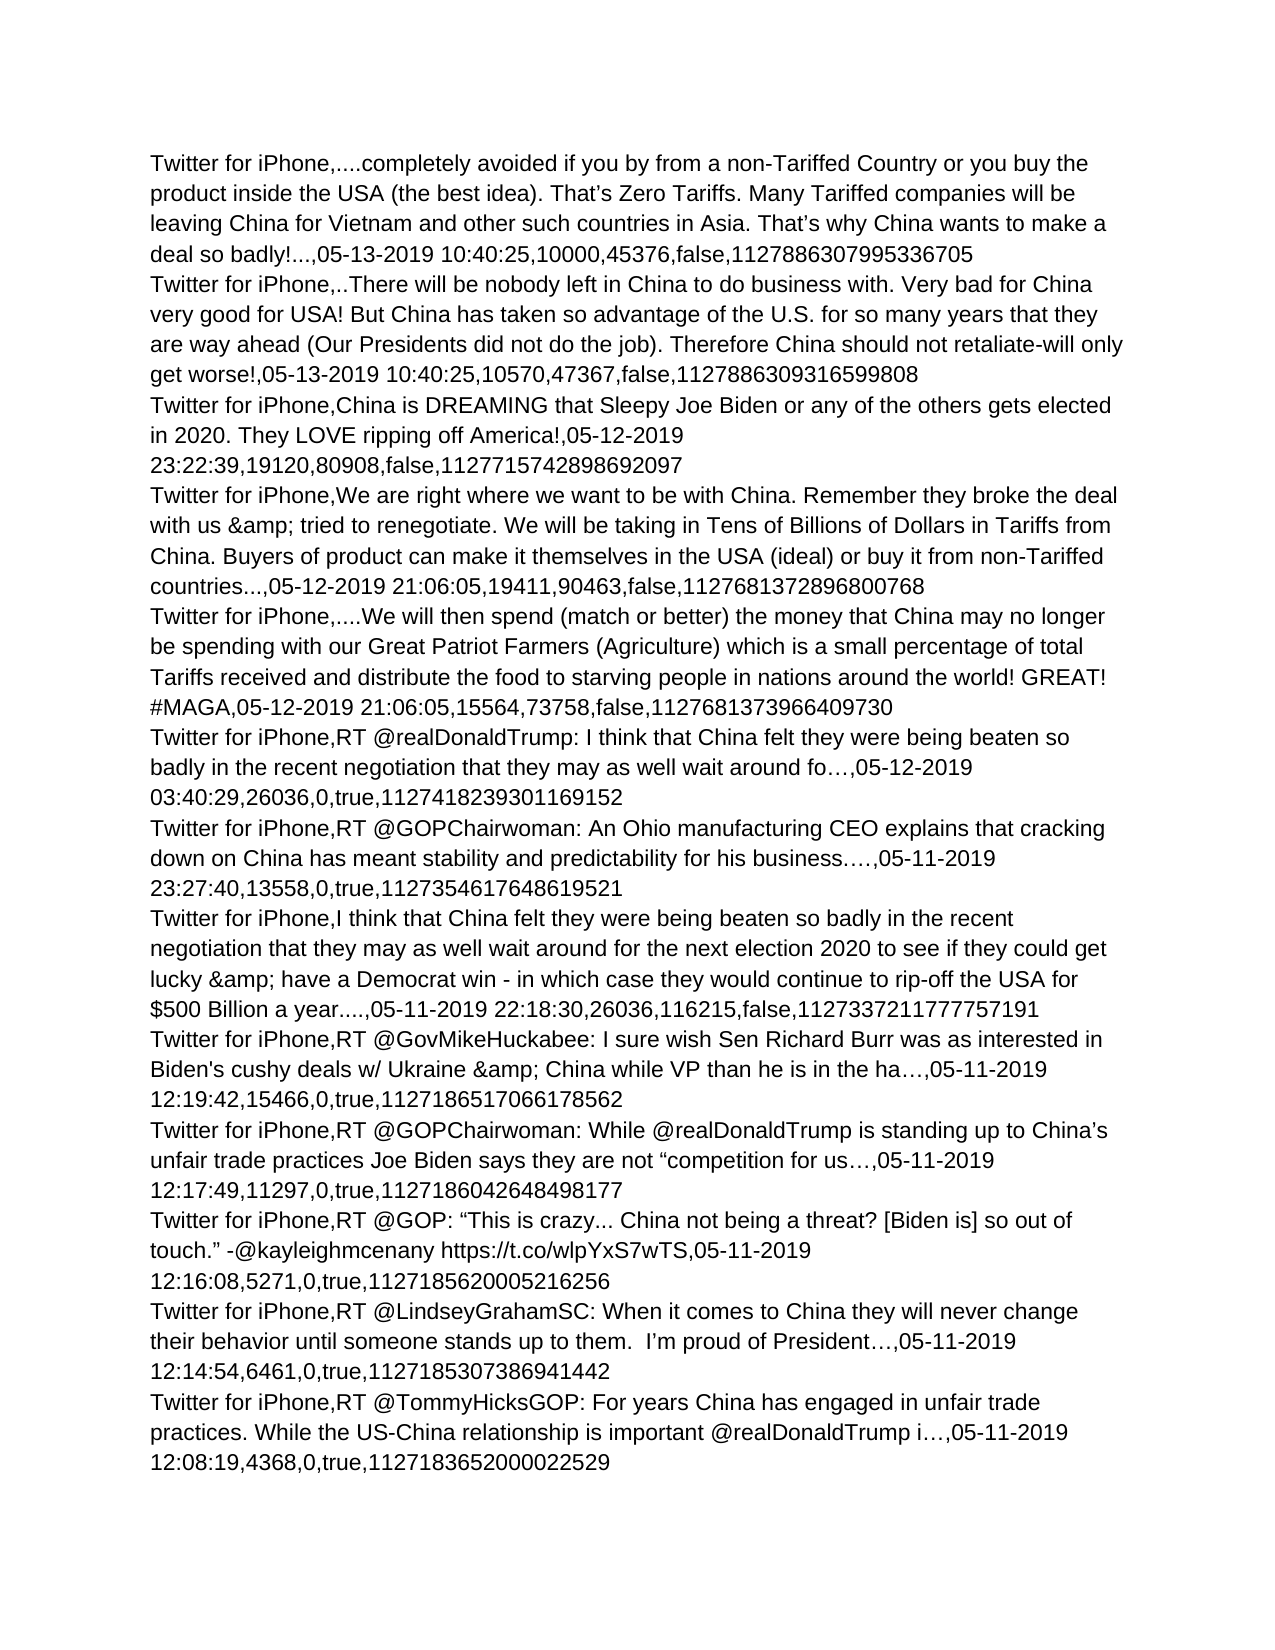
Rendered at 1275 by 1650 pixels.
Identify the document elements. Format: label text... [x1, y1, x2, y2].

text Twitter for iPhone,China is DREAMING that Sleepy Joe Biden or any of the others gets elected in 2020. They LOVE ripping off America!,05-12-2019 23:22:39,19120,80908,false,1127715742898692097 [150, 392, 1125, 478]
text Twitter for iPhone,We are right where we want to be with China. Remember they broke the deal with us &amp; tried to renegotiate. We will be taking in Tens of Billions of Dollars in Tariffs from China. Buyers of product can make it themselves in the USA (ideal) or buy it from non-Tariffed countries...,05-12-2019 21:06:05,19411,90463,false,1127681372896800768 [150, 482, 1125, 599]
text Twitter for iPhone,RT @GOPChairwoman: While @realDonaldTrump is standing up to China’s unfair trade practices Joe Biden says they are not “competition for us…,05-11-2019 12:17:49,11297,0,true,1127186042648498177 [150, 1117, 1125, 1203]
text Twitter for iPhone,RT @GOPChairwoman: An Ohio manufacturing CEO explains that cracking down on China has meant stability and predictability for his business.…,05-11-2019 23:27:40,13558,0,true,1127354617648619521 [150, 814, 1125, 901]
text Twitter for iPhone,RT @GOP: “This is crazy... China not being a threat? [Biden is] so out of touch.” -@kayleighmcenany https://t.co/wlpYxS7wTS,05-11-2019 12:16:08,5271,0,true,1127185620005216256 [150, 1207, 1125, 1294]
text Twitter for iPhone,RT @GovMikeHuckabee: I sure wish Sen Richard Burr was as interested in Biden's cushy deals w/ Ukraine &amp; China while VP than he is in the ha…,05-11-2019 12:19:42,15466,0,true,1127186517066178562 [150, 1026, 1125, 1113]
text Twitter for iPhone,RT @LindseyGrahamSC: When it comes to China they will never change their behavior until someone stands up to them. I’m proud of President…,05-11-2019 12:14:54,6461,0,true,1127185307386941442 [150, 1298, 1125, 1385]
text Twitter for iPhone,I think that China felt they were being beaten so badly in the recent negotiation that they may as well wait around for the next election 2020 to see if they could get lucky &amp; have a Democrat win - in which case they would continue to rip-off the USA for $500 Billion a year....,05-11-2019 22:18:30,26036,116215,false,1127337211777757191 [150, 905, 1125, 1022]
text Twitter for iPhone,RT @TommyHicksGOP: For years China has engaged in unfair trade practices. While the US-China relationship is important @realDonaldTrump i…,05-11-2019 12:08:19,4368,0,true,1127183652000022529 [150, 1388, 1125, 1475]
text Twitter for iPhone,..There will be nobody left in China to do business with. Very bad for China very good for USA! But China has taken so advantage of the U.S. for so many years that they are way ahead (Our Presidents did not do the job). Therefore China should not retaliate-will only get worse!,05-13-2019 10:40:25,10570,47367,false,1127886309316599808 [150, 271, 1125, 388]
text Twitter for iPhone,RT @realDonaldTrump: I think that China felt they were being beaten so badly in the recent negotiation that they may as well wait around fo…,05-12-2019 03:40:29,26036,0,true,1127418239301169152 [150, 724, 1125, 811]
text Twitter for iPhone,....We will then spend (match or better) the money that China may no longer be spending with our Great Patriot Farmers (Agriculture) which is a small percentage of total Tariffs received and distribute the food to starving people in nations around the world! GREAT! #MAGA,05-12-2019 21:06:05,15564,73758,false,1127681373966409730 [150, 603, 1125, 720]
text Twitter for iPhone,....completely avoided if you by from a non-Tariffed Country or you buy the product inside the USA (the best idea). That’s Zero Tariffs. Many Tariffed companies will be leaving China for Vietnam and other such countries in Asia. That’s why China wants to make a deal so badly!...,05-13-2019 10:40:25,10000,45376,false,1127886307995336705 [150, 150, 1125, 267]
